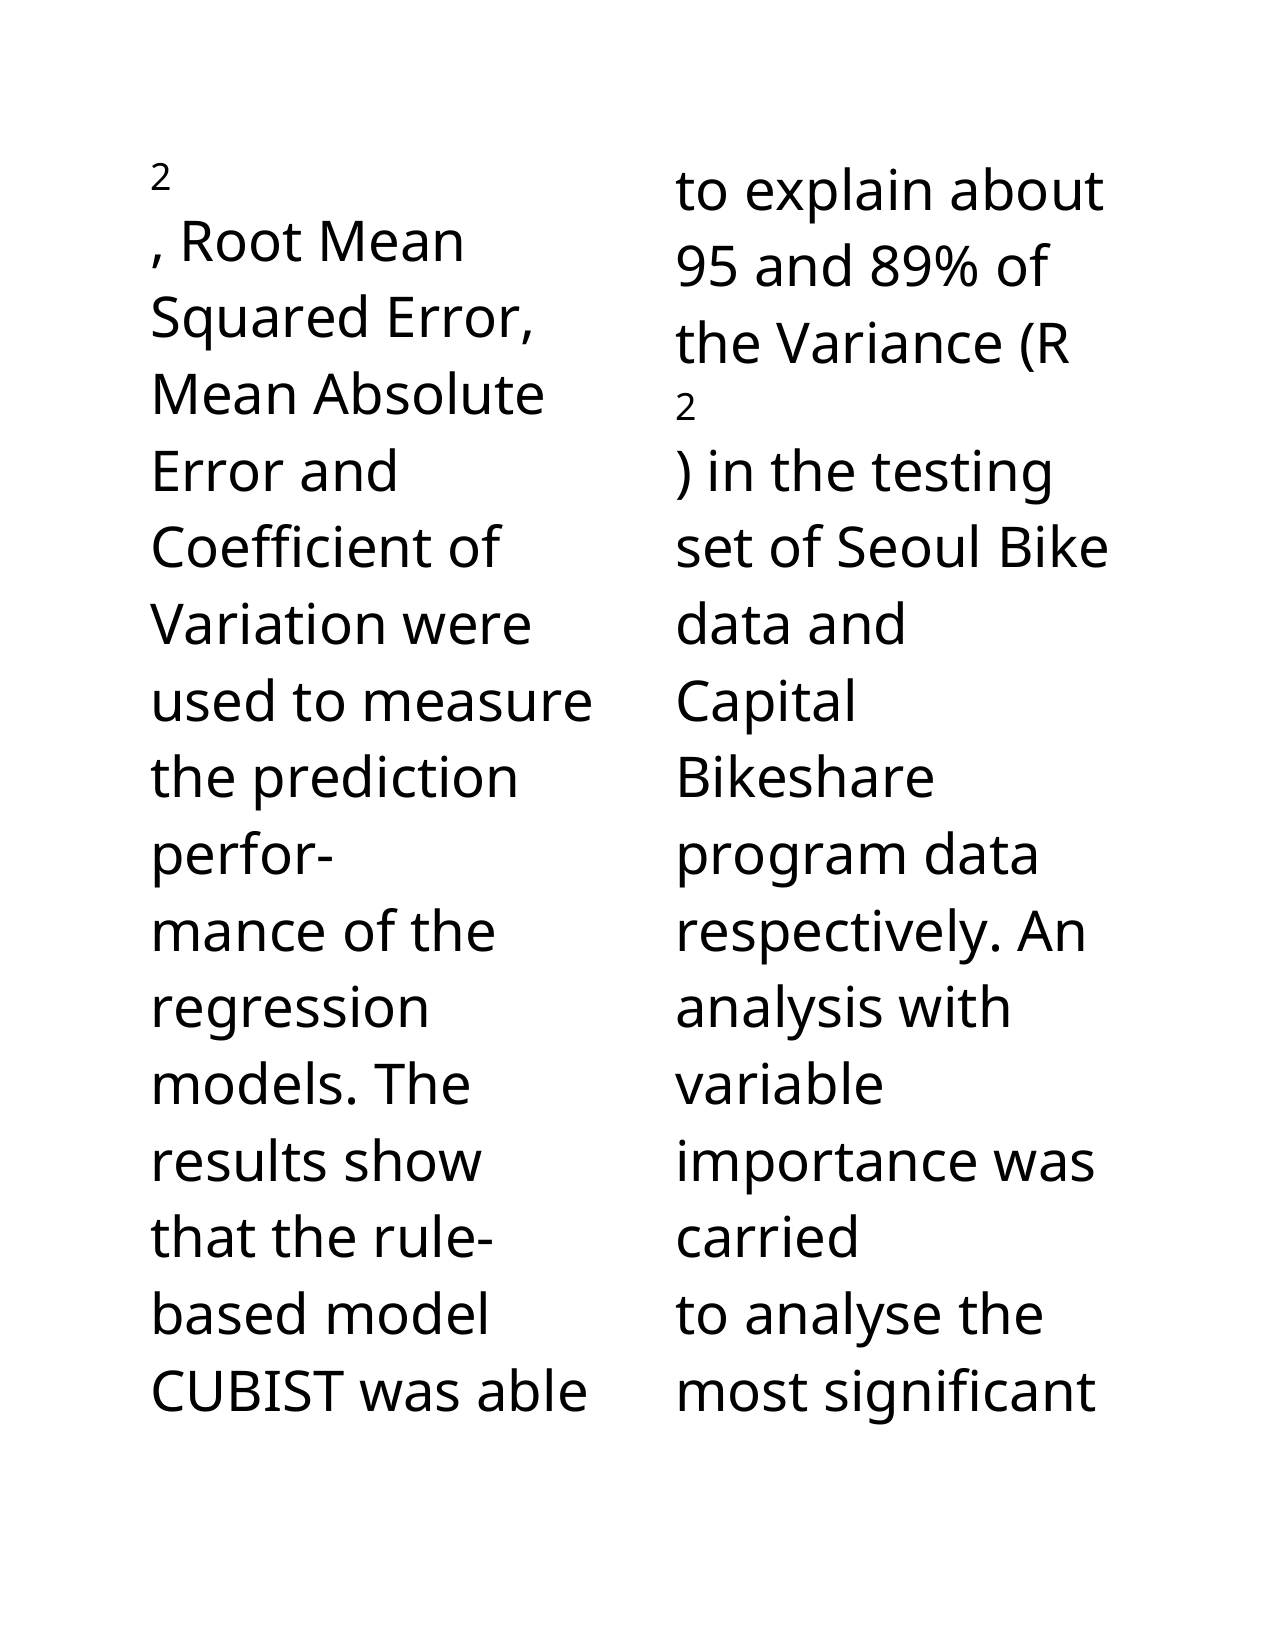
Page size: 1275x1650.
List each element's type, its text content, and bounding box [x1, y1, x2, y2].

text 2 [150, 150, 600, 201]
text Mean Absolute Error and Coeﬃcient of Variation were used to measure the prediction perfor- [150, 354, 600, 891]
text Capital Bikeshare program data respectively. An analysis with variable importance was carried [675, 661, 1125, 1274]
text , Root Mean Squared Error, [150, 201, 600, 354]
text to analyse the most signiﬁcant variables for all the models developed with the two datasets [675, 1274, 1125, 1428]
text ) in the testing set of Seoul Bike data and [675, 431, 1125, 661]
text mance of the regression models. The results show that the rule-based model CUBIST was able [150, 891, 600, 1428]
text 2 [675, 380, 1125, 431]
text to explain about 95 and 89% of the Variance (R [675, 150, 1125, 380]
